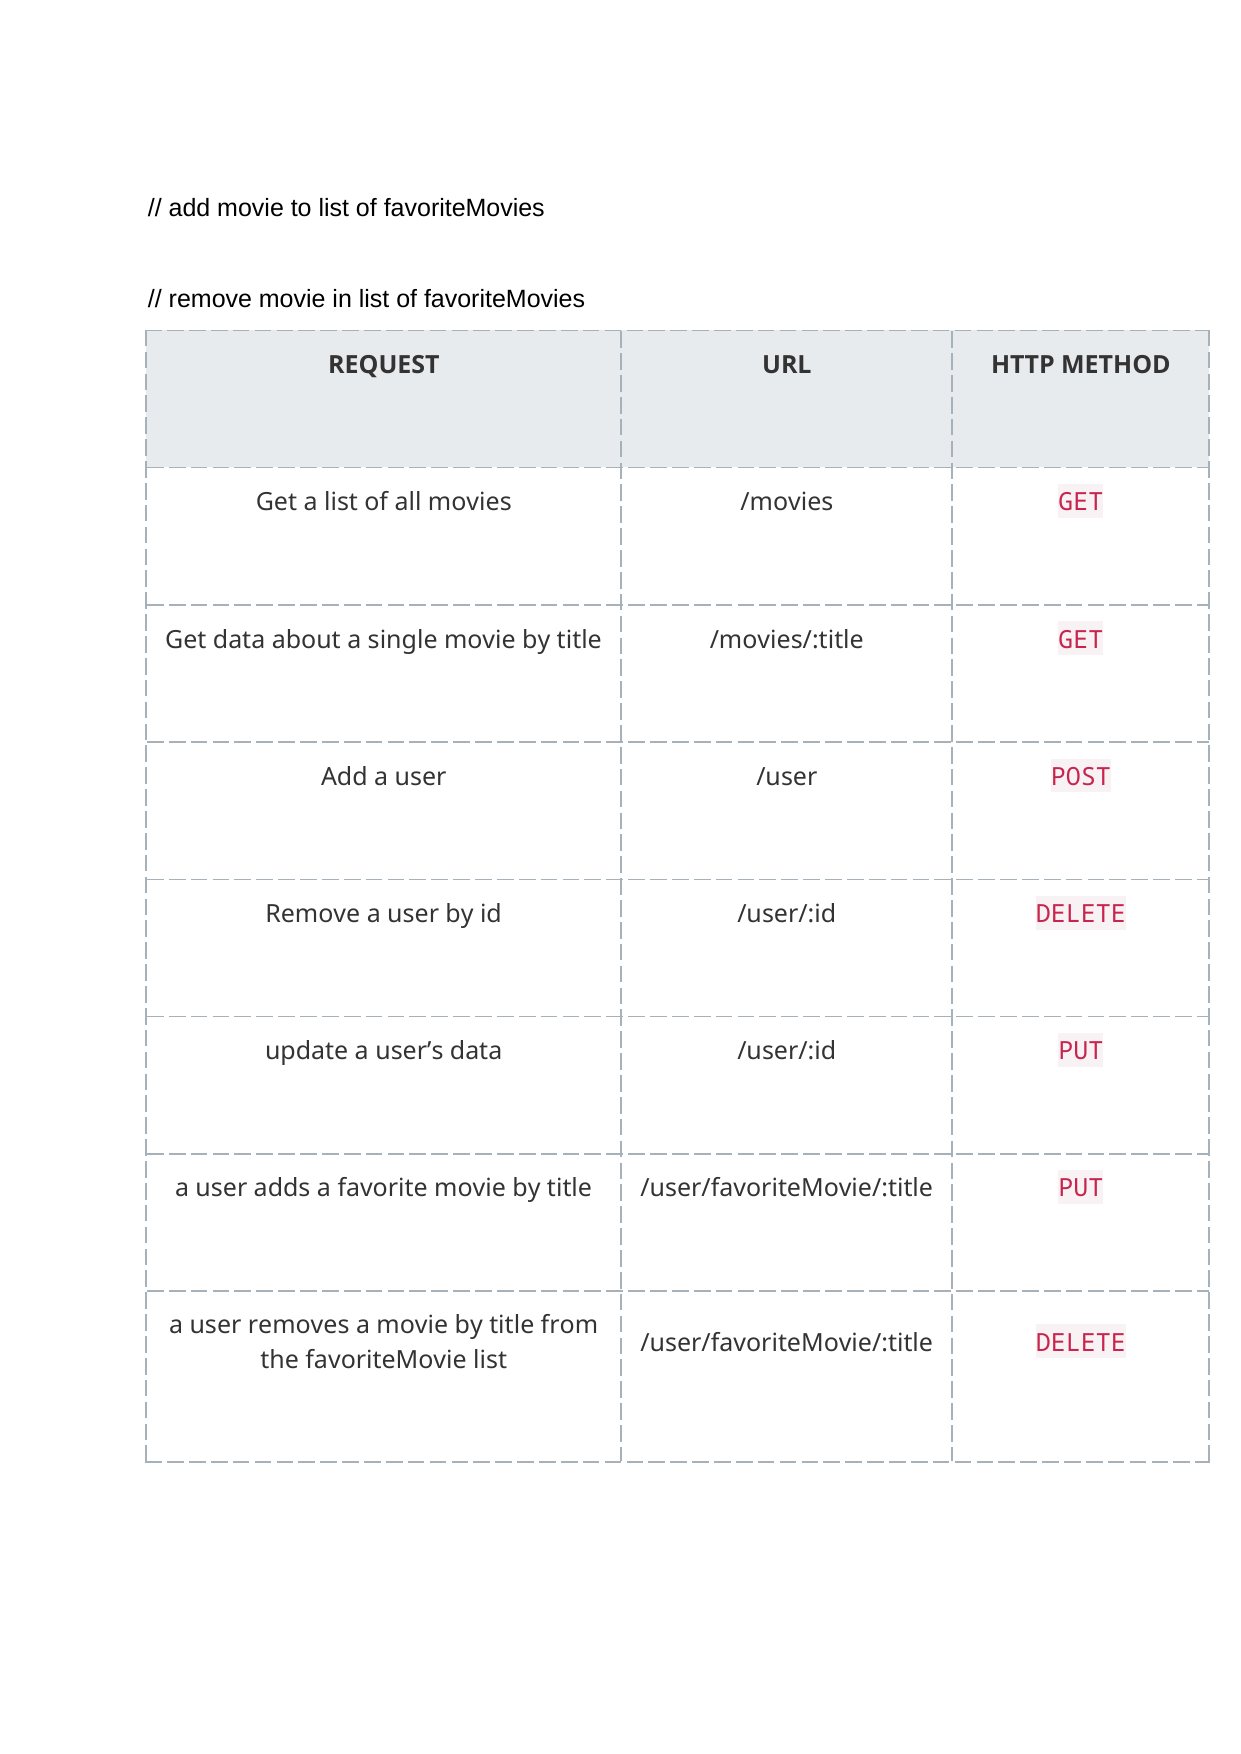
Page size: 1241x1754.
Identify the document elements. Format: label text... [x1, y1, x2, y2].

table_cell /user/favoriteMovie/:title [621, 1153, 952, 1290]
table_cell POST [952, 741, 1209, 878]
table_cell /user/:id [621, 1016, 952, 1153]
table_header REQUEST [146, 330, 621, 467]
table_cell Remove a user by id [146, 879, 621, 1016]
table_cell GET [952, 467, 1209, 604]
table_cell /user [621, 741, 952, 878]
table_cell a user removes a movie by title from the favoriteMovie list [146, 1290, 621, 1461]
table_cell DELETE [952, 1290, 1209, 1461]
table_cell a user adds a favorite movie by title [146, 1153, 621, 1290]
table_cell PUT [952, 1153, 1209, 1290]
table_cell Add a user [146, 741, 621, 878]
table_cell Get data about a single movie by title [146, 604, 621, 741]
text // remove movie in list of favoriteMovies [148, 284, 1093, 313]
table_cell /movies/:title [621, 604, 952, 741]
table_header URL [621, 330, 952, 467]
table_cell /user/:id [621, 879, 952, 1016]
table_cell update a user’s data [146, 1016, 621, 1153]
table_header HTTP METHOD [952, 330, 1209, 467]
table_cell GET [952, 604, 1209, 741]
text // add movie to list of favoriteMovies [148, 193, 1093, 222]
table_cell Get a list of all movies [146, 467, 621, 604]
table_cell PUT [952, 1016, 1209, 1153]
table_cell DELETE [952, 879, 1209, 1016]
table_cell /user/favoriteMovie/:title [621, 1290, 952, 1461]
table_cell /movies [621, 467, 952, 604]
